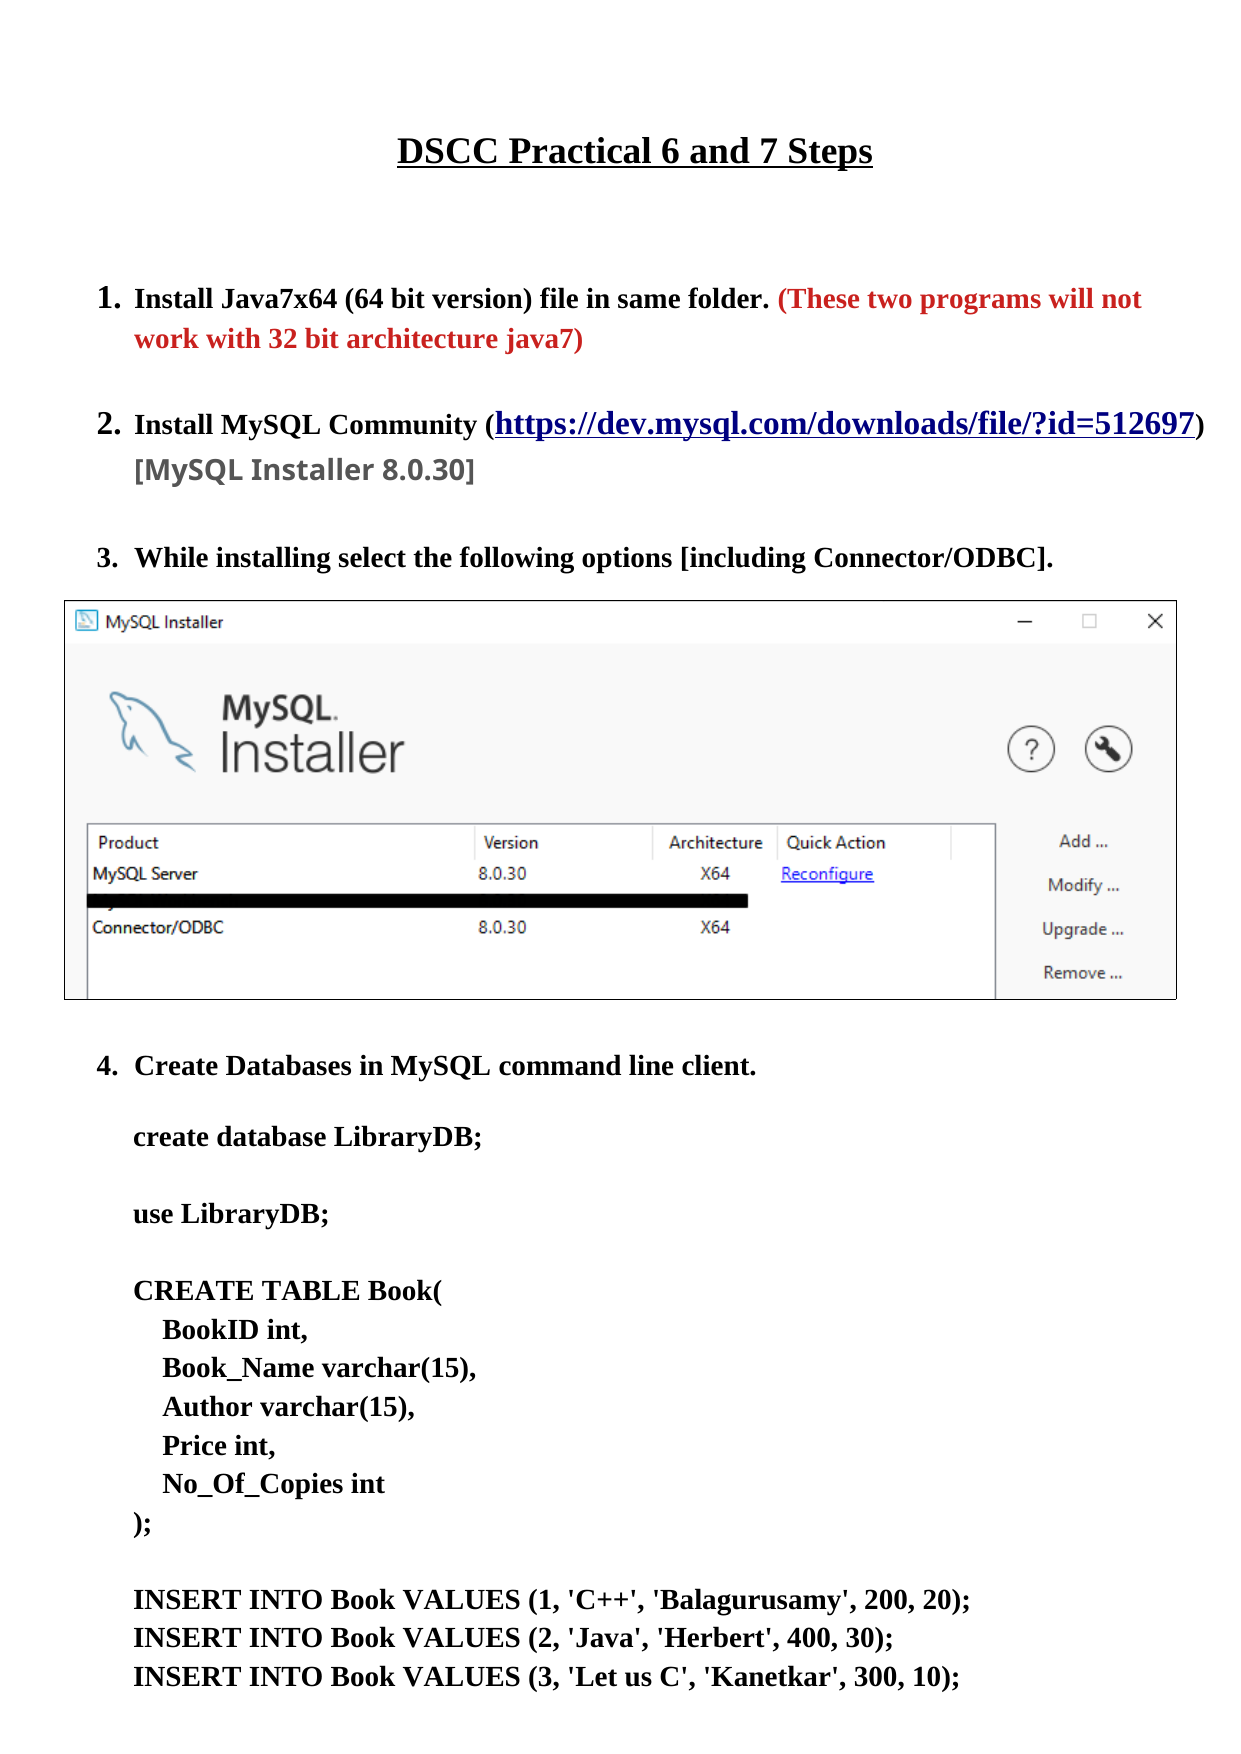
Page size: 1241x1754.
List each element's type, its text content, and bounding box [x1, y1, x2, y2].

text BookID int, [133, 1312, 1211, 1346]
list Install MySQL Community (https://dev.mysql.com/downloads/file/?id=512697)[MySQL Installer 8.0.30] [96, 403, 1211, 489]
text DSCC Practical 6 and 7 Steps [59, 129, 1211, 172]
text use LibraryDB; [133, 1196, 1211, 1230]
text No_Of_Copies int [133, 1466, 1211, 1500]
text INSERT INTO Book VALUES (3, 'Let us C', 'Kanetkar', 300, 10); [133, 1659, 1211, 1692]
picture [65, 601, 1176, 999]
text Author varchar(15), [133, 1389, 1211, 1423]
list Create Databases in MySQL command line client. [96, 1048, 1211, 1081]
text CREATE TABLE Book( [133, 1273, 1211, 1307]
text Book_Name varchar(15), [133, 1351, 1211, 1384]
list Install Java7x64 (64 bit version) file in same folder. (These two programs will not work with 32 bit architecture java7) [96, 277, 1211, 354]
text create database LibraryDB; [133, 1119, 1211, 1153]
text Price int, [133, 1428, 1211, 1461]
text ); [133, 1505, 1211, 1538]
text INSERT INTO Book VALUES (1, 'C++', 'Balagurusamy', 200, 20); [133, 1582, 1211, 1615]
text INSERT INTO Book VALUES (2, 'Java', 'Herbert', 400, 30); [133, 1620, 1211, 1654]
list While installing select the following options [including Connector/ODBC]. [96, 540, 1211, 574]
